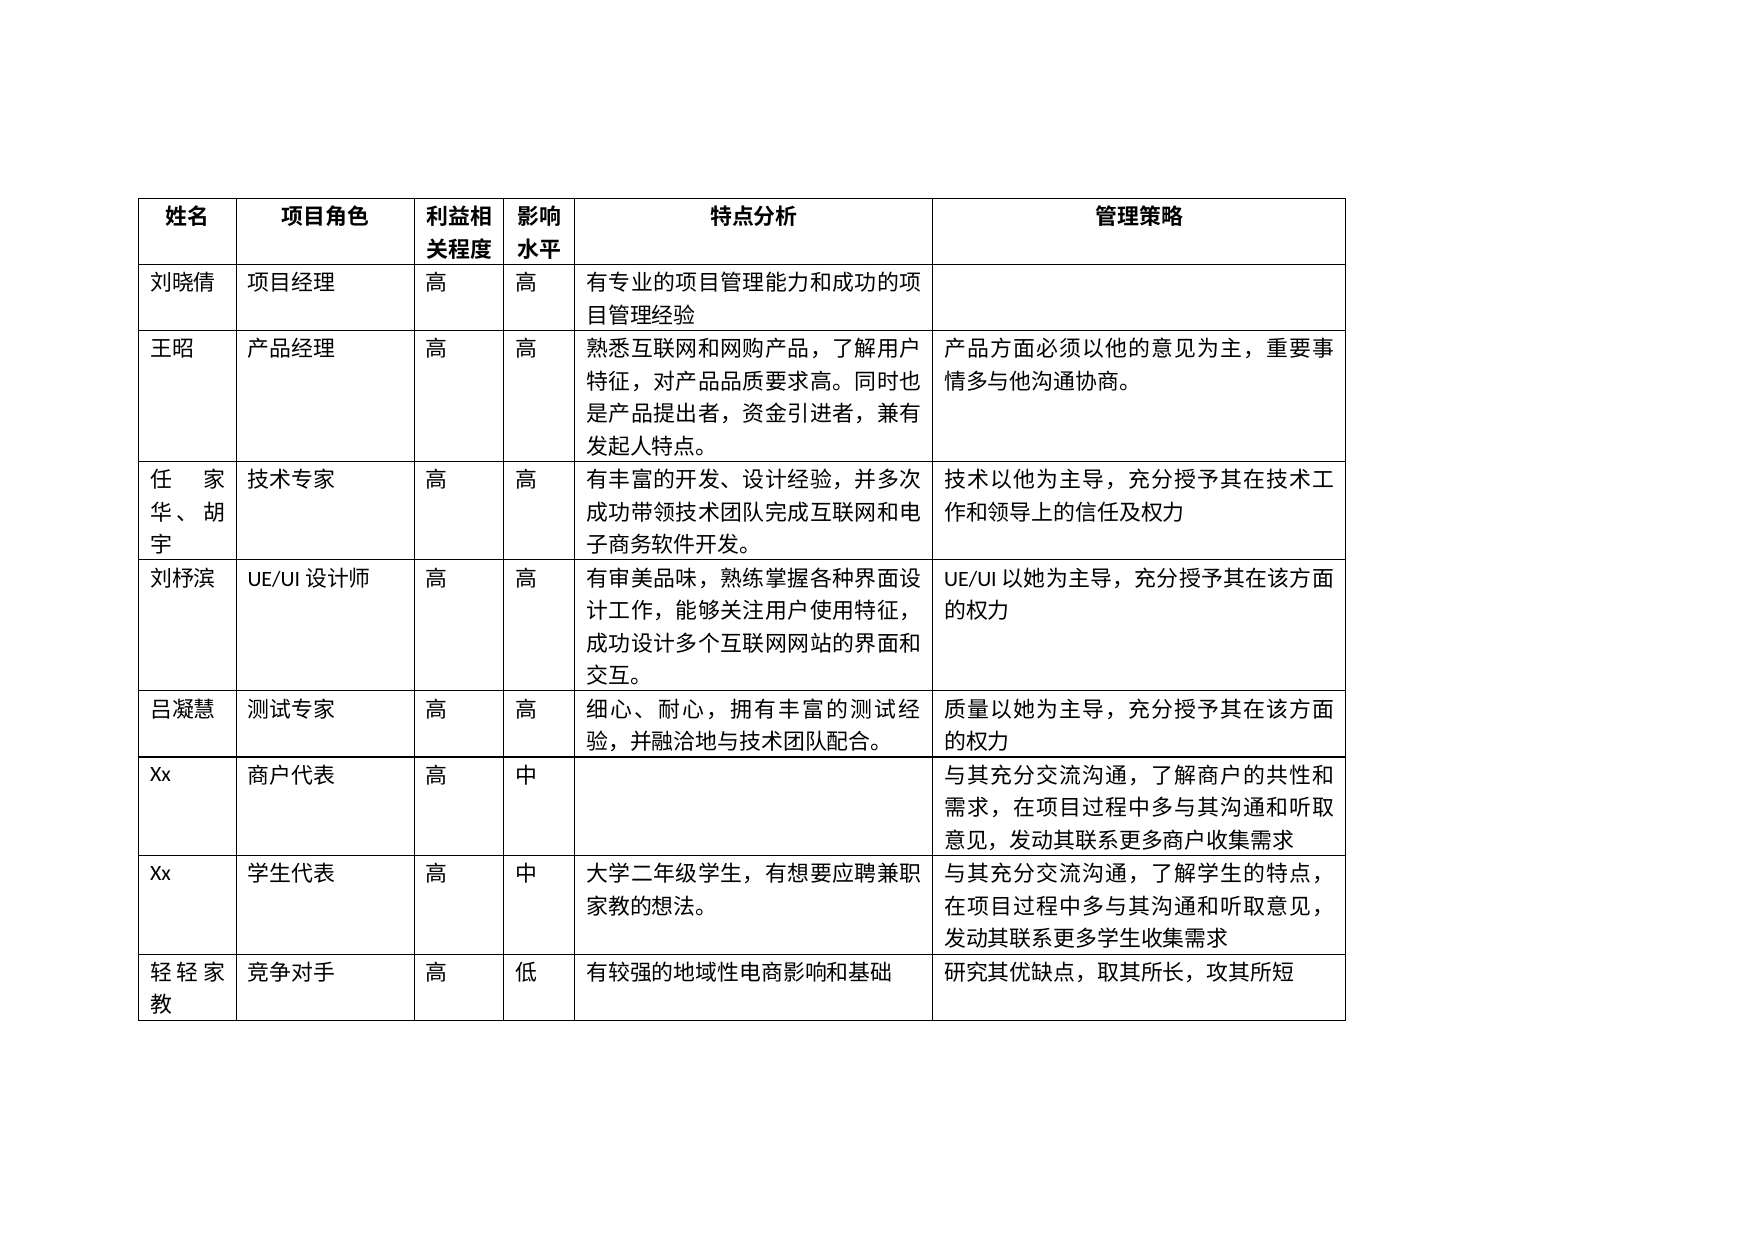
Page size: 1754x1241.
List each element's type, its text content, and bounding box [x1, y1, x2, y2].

table_header 利益相关程度 [415, 199, 503, 264]
table_cell 大学二年级学生，有想要应聘兼职家教的想法。 [575, 856, 932, 953]
table_cell 高 [504, 265, 574, 330]
table_cell 轻轻家教 [139, 955, 236, 1019]
table_cell 刘晓倩 [139, 265, 236, 330]
table_cell 技术以他为主导，充分授予其在技术工作和领导上的信任及权力 [933, 462, 1345, 559]
table_cell 产品方面必须以他的意见为主，重要事情多与他沟通协商。 [933, 331, 1345, 461]
table_cell 测试专家 [237, 691, 414, 756]
table_cell 项目经理 [237, 265, 414, 330]
table_cell 高 [415, 462, 503, 559]
table_cell 研究其优缺点，取其所长，攻其所短 [933, 955, 1345, 1019]
table_cell 刘杼滨 [139, 560, 236, 690]
table_cell 细心、耐心，拥有丰富的测试经验，并融洽地与技术团队配合。 [575, 691, 932, 756]
table_cell 竞争对手 [237, 955, 414, 1019]
table_cell 熟悉互联网和网购产品，了解用户特征，对产品品质要求高。同时也是产品提出者，资金引进者，兼有发起人特点。 [575, 331, 932, 461]
table_cell 质量以她为主导，充分授予其在该方面的权力 [933, 691, 1345, 756]
table_cell 有审美品味，熟练掌握各种界面设计工作，能够关注用户使用特征，成功设计多个互联网网站的界面和交互。 [575, 560, 932, 690]
table_cell [933, 265, 1345, 330]
table_cell 有丰富的开发、设计经验，并多次成功带领技术团队完成互联网和电子商务软件开发。 [575, 462, 932, 559]
table_header 管理策略 [933, 199, 1345, 264]
table_cell 高 [504, 331, 574, 461]
table_cell 产品经理 [237, 331, 414, 461]
table_header 姓名 [139, 199, 236, 264]
table_cell 低 [504, 955, 574, 1019]
table_cell 高 [415, 856, 503, 953]
table_cell 有专业的项目管理能力和成功的项目管理经验 [575, 265, 932, 330]
table_cell 任家华、胡宇 [139, 462, 236, 559]
table_cell 商户代表 [237, 758, 414, 855]
table_cell 与其充分交流沟通，了解学生的特点，在项目过程中多与其沟通和听取意见，发动其联系更多学生收集需求 [933, 856, 1345, 953]
table_cell 高 [415, 331, 503, 461]
table_cell UE/UI 设计师 [237, 560, 414, 690]
table_cell 与其充分交流沟通，了解商户的共性和需求，在项目过程中多与其沟通和听取意见，发动其联系更多商户收集需求 [933, 758, 1345, 855]
table_cell UE/UI以她为主导，充分授予其在该方面的权力 [933, 560, 1345, 690]
table_cell 王昭 [139, 331, 236, 461]
table_cell 高 [504, 691, 574, 756]
table_cell 中 [504, 856, 574, 953]
table_cell 高 [504, 462, 574, 559]
table_header 特点分析 [575, 199, 932, 264]
table_cell 高 [415, 560, 503, 690]
table_cell 有较强的地域性电商影响和基础 [575, 955, 932, 1019]
table_cell 技术专家 [237, 462, 414, 559]
table_cell Xx [139, 758, 236, 855]
table_cell 中 [504, 758, 574, 855]
table_cell 高 [415, 691, 503, 756]
table_header 影响水平 [504, 199, 574, 264]
table_cell 高 [415, 758, 503, 855]
table_cell 吕凝慧 [139, 691, 236, 756]
table_cell Xx [139, 856, 236, 953]
table_cell 高 [504, 560, 574, 690]
table_cell 学生代表 [237, 856, 414, 953]
table_cell [575, 758, 932, 855]
table_header 项目角色 [237, 199, 414, 264]
table_cell 高 [415, 955, 503, 1019]
table_cell 高 [415, 265, 503, 330]
